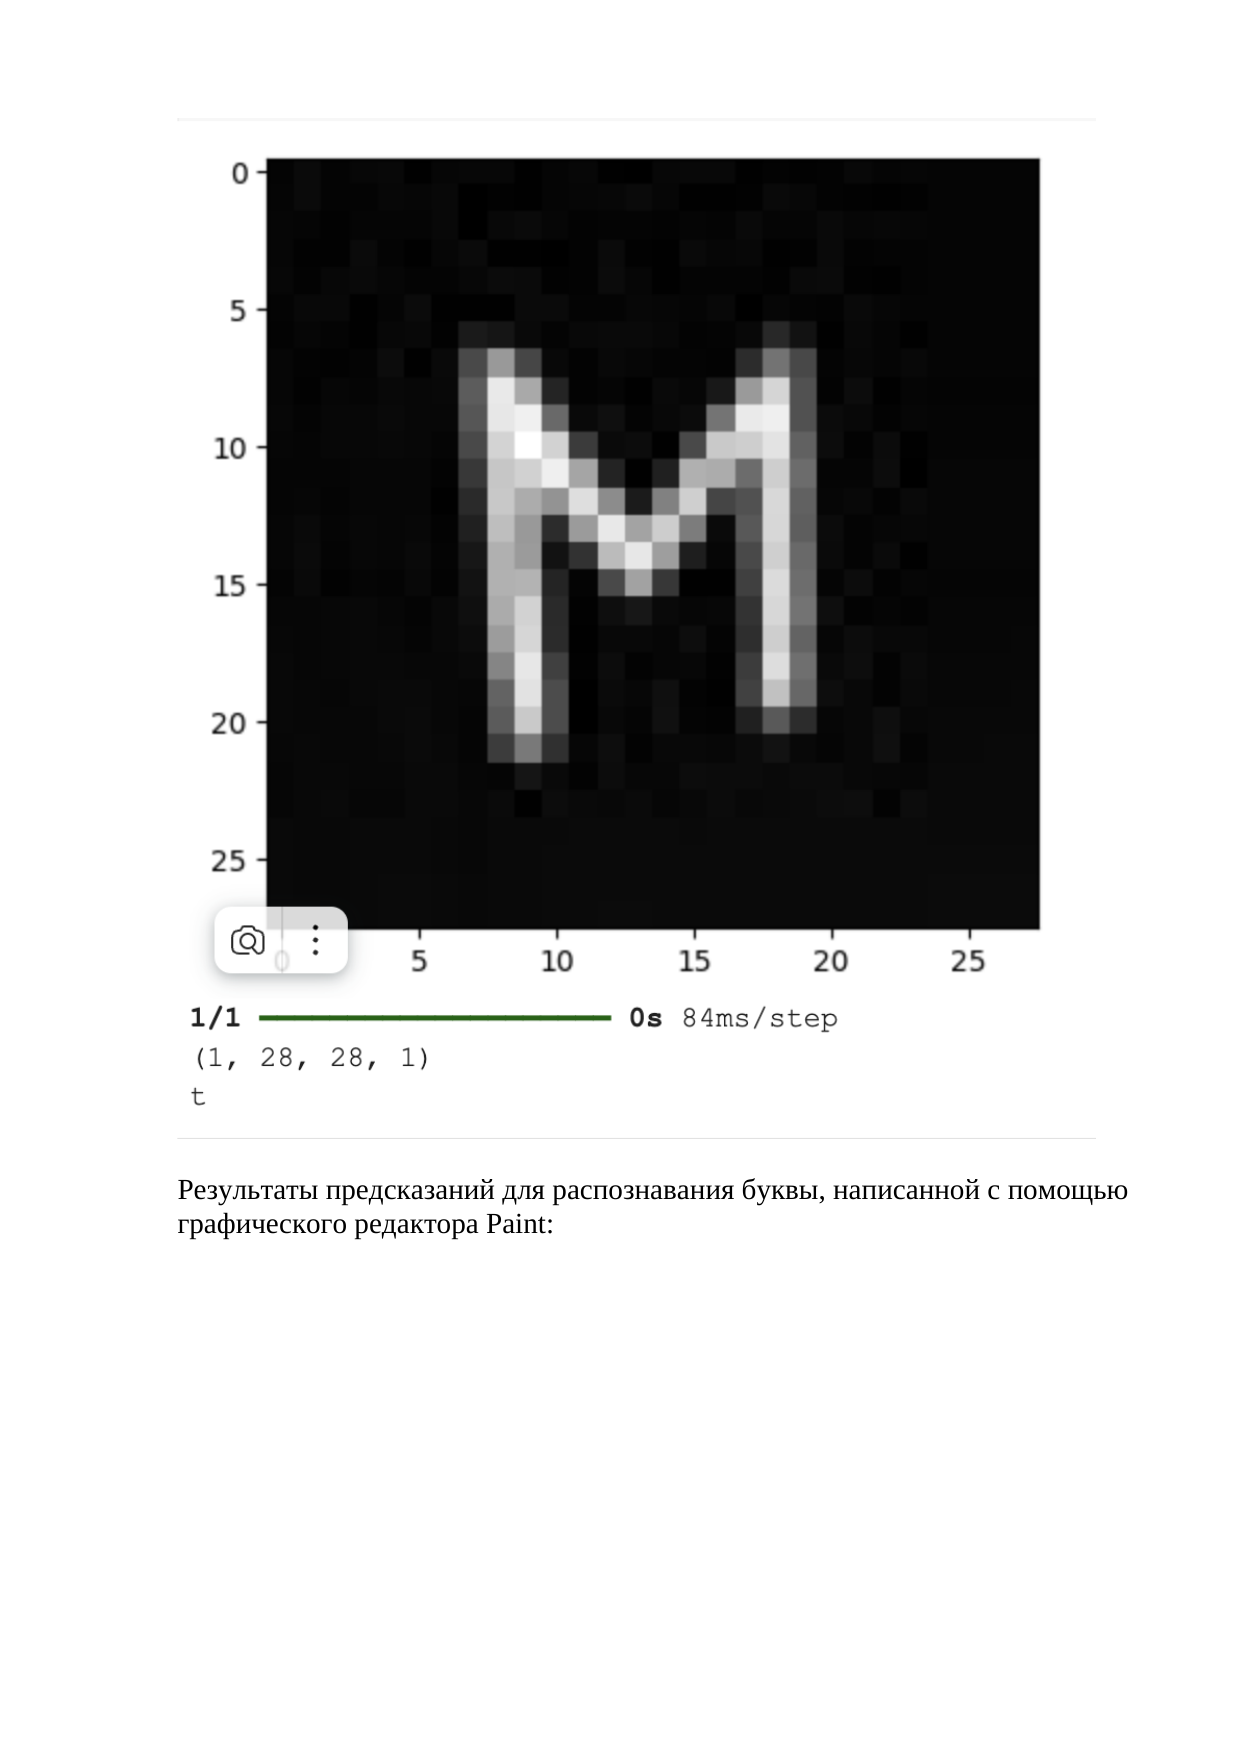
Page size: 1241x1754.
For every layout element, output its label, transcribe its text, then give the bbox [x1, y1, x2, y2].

picture [177, 118, 1096, 1139]
text Результаты предсказаний для распознавания буквы, написанной с помощью графического редактора Paint: [177, 1172, 1152, 1239]
